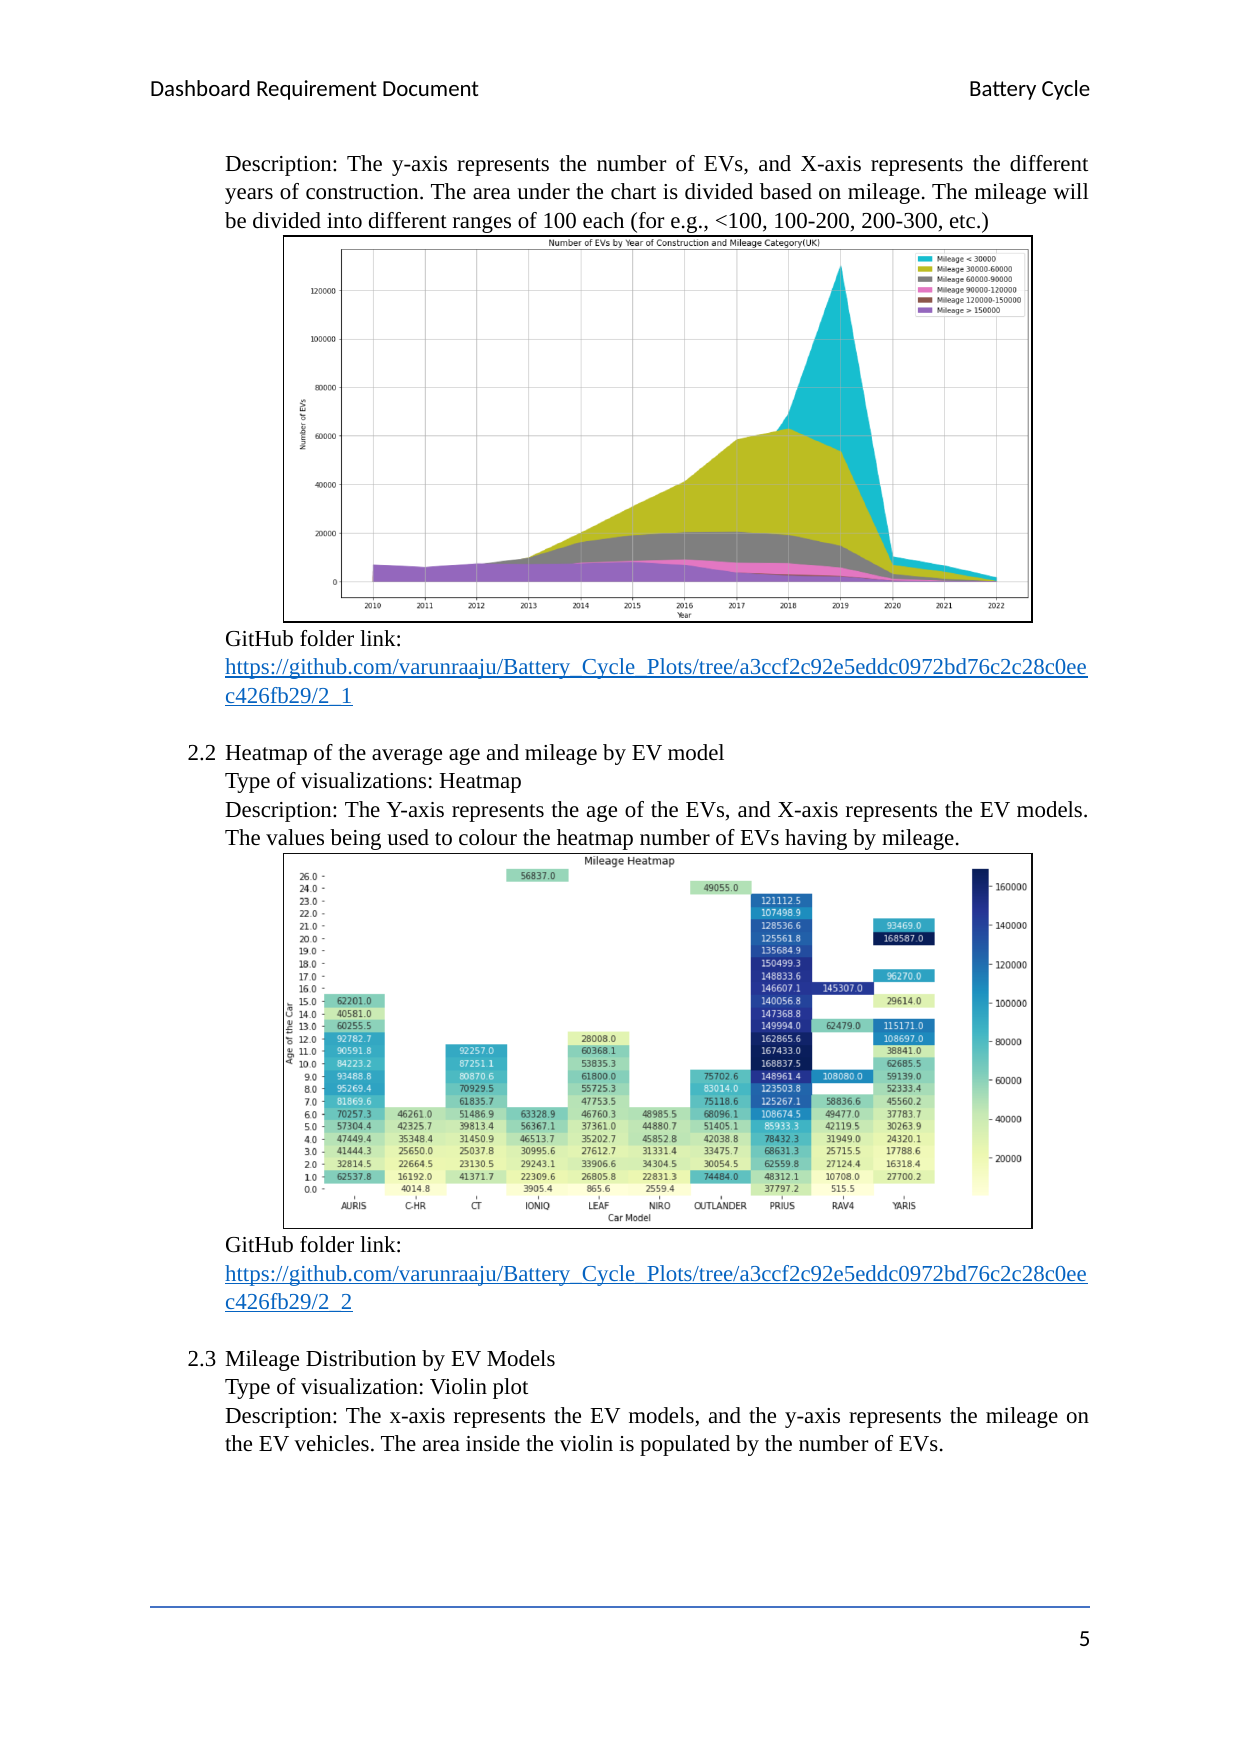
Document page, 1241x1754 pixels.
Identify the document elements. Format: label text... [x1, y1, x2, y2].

list Description: The Y-axis represents the age of the EVs, and X-axis represents the EV models. The values being used to colour the heatmap number of EVs having by mileage. [225, 796, 1090, 850]
list GitHub folder link: https://github.com/varunraaju/Battery_Cycle_Plots/tree/a3ccf2c92e5eddc0972bd76c2c28c0eec426fb29/2_1 [225, 625, 1090, 708]
list Heatmap of the average age and mileage by EV model [187, 739, 1090, 765]
list GitHub folder link: https://github.com/varunraaju/Battery_Cycle_Plots/tree/a3ccf2c92e5eddc0972bd76c2c28c0eec426fb29/2_2 [225, 1231, 1090, 1314]
list Description: The y-axis represents the number of EVs, and X-axis represents the different years of construction. The area under the chart is divided based on mileage. The mileage will be divided into different ranges of 100 each (for e.g., <100, 100-200, 200-300, etc.) [225, 150, 1090, 233]
list Description: The x-axis represents the EV models, and the y-axis represents the mileage on the EV vehicles. The area inside the violin is populated by the number of EVs. [225, 1402, 1090, 1457]
list Mileage Distribution by EV Models [187, 1345, 1090, 1371]
list Type of visualization: Violin plot [225, 1373, 1090, 1400]
list Type of visualizations: Heatmap [225, 767, 1090, 793]
